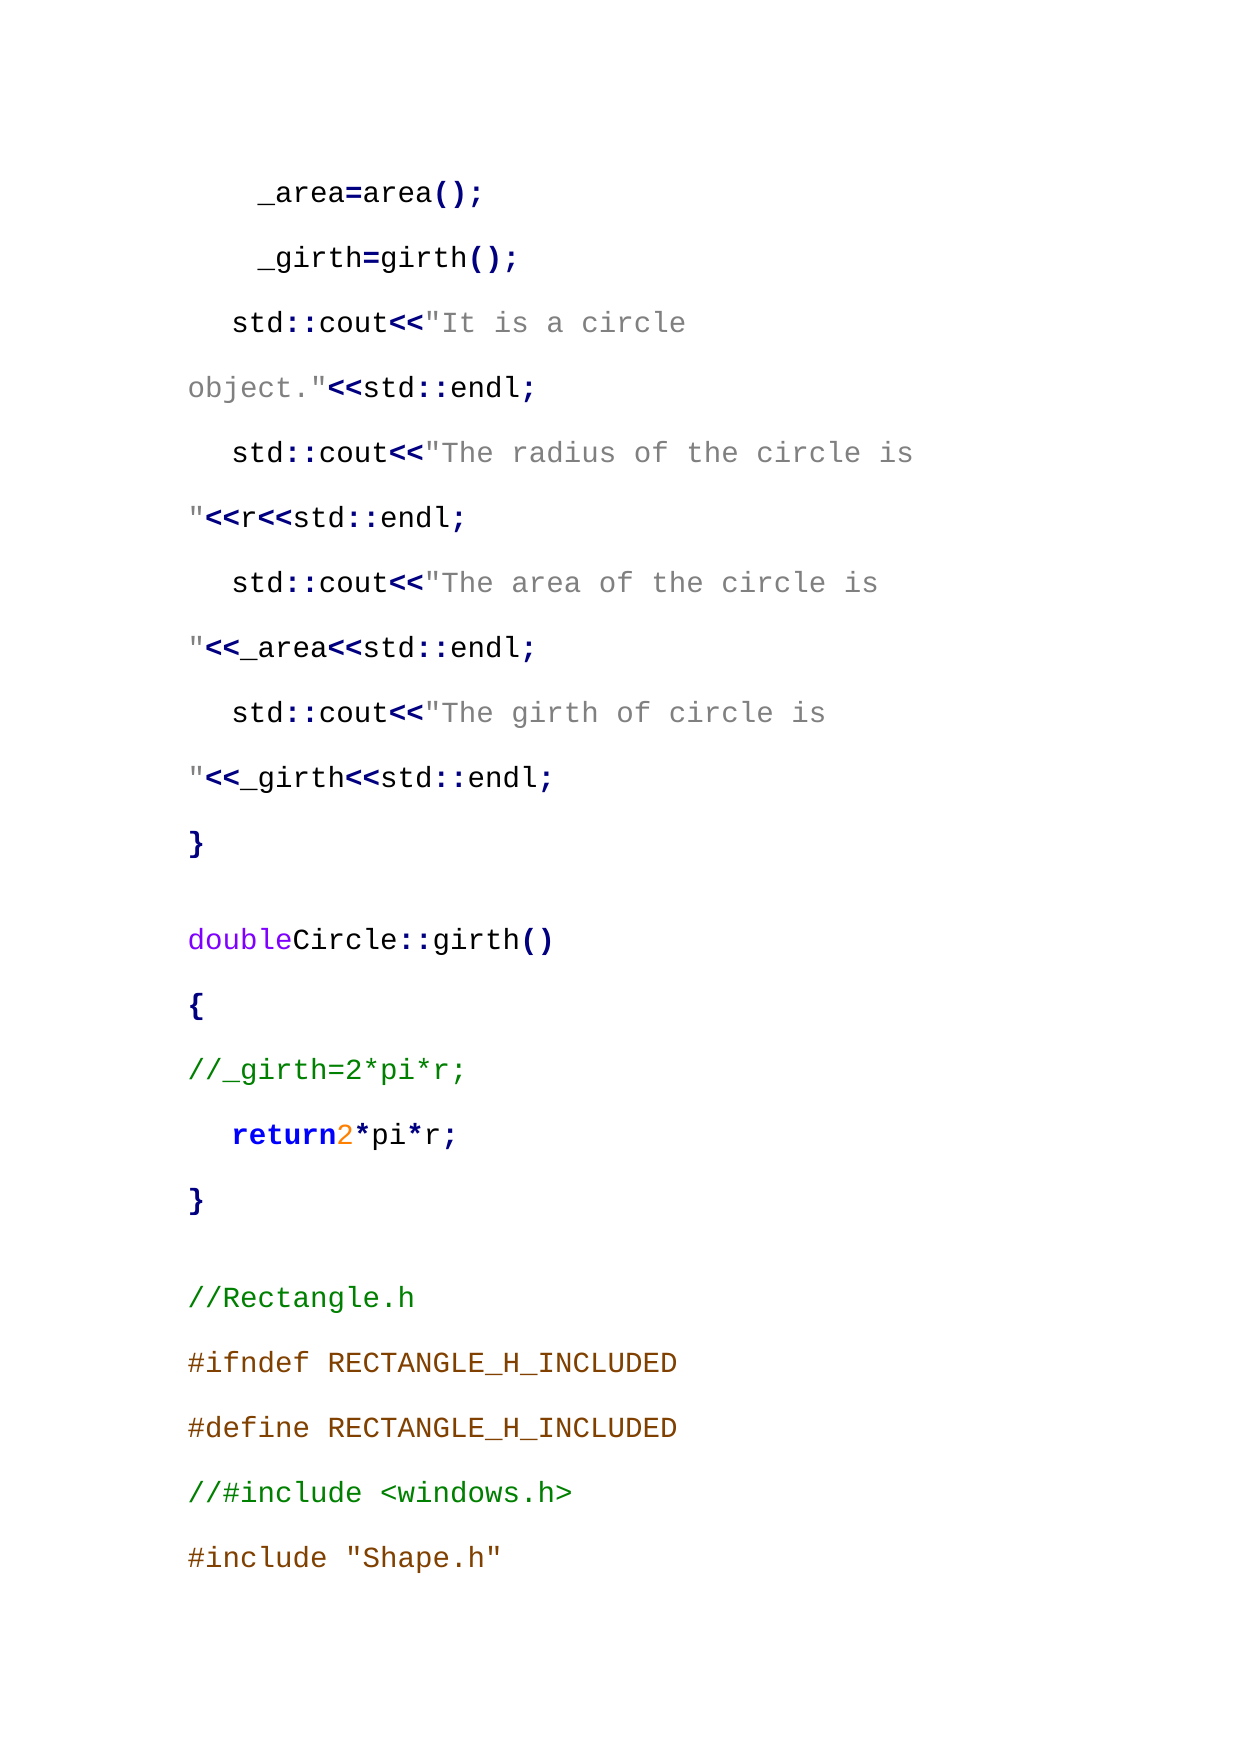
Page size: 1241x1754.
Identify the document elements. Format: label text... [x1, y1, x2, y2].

text return2*pi*r; [187, 1104, 1053, 1169]
text std::cout<<"The girth of circle is "<<_girth<<std::endl; [187, 682, 1053, 812]
text } [187, 1169, 1053, 1234]
text #include "Shape.h" [187, 1527, 1053, 1592]
text //_girth=2*pi*r; [187, 1039, 1053, 1104]
text doubleCircle::girth() [187, 909, 1053, 974]
text #define RECTANGLE_H_INCLUDED [187, 1397, 1053, 1462]
text std::cout<<"The area of the circle is "<<_area<<std::endl; [187, 552, 1053, 682]
text #ifndef RECTANGLE_H_INCLUDED [187, 1332, 1053, 1397]
text //#include <windows.h> [187, 1462, 1053, 1527]
text { [187, 974, 1053, 1039]
text _girth=girth(); [187, 227, 1053, 292]
text } [187, 812, 1053, 877]
text std::cout<<"It is a circle object."<<std::endl; [187, 292, 1053, 422]
text _area=area(); [187, 162, 1053, 227]
text //Rectangle.h [187, 1267, 1053, 1332]
text std::cout<<"The radius of the circle is "<<r<<std::endl; [187, 422, 1053, 552]
